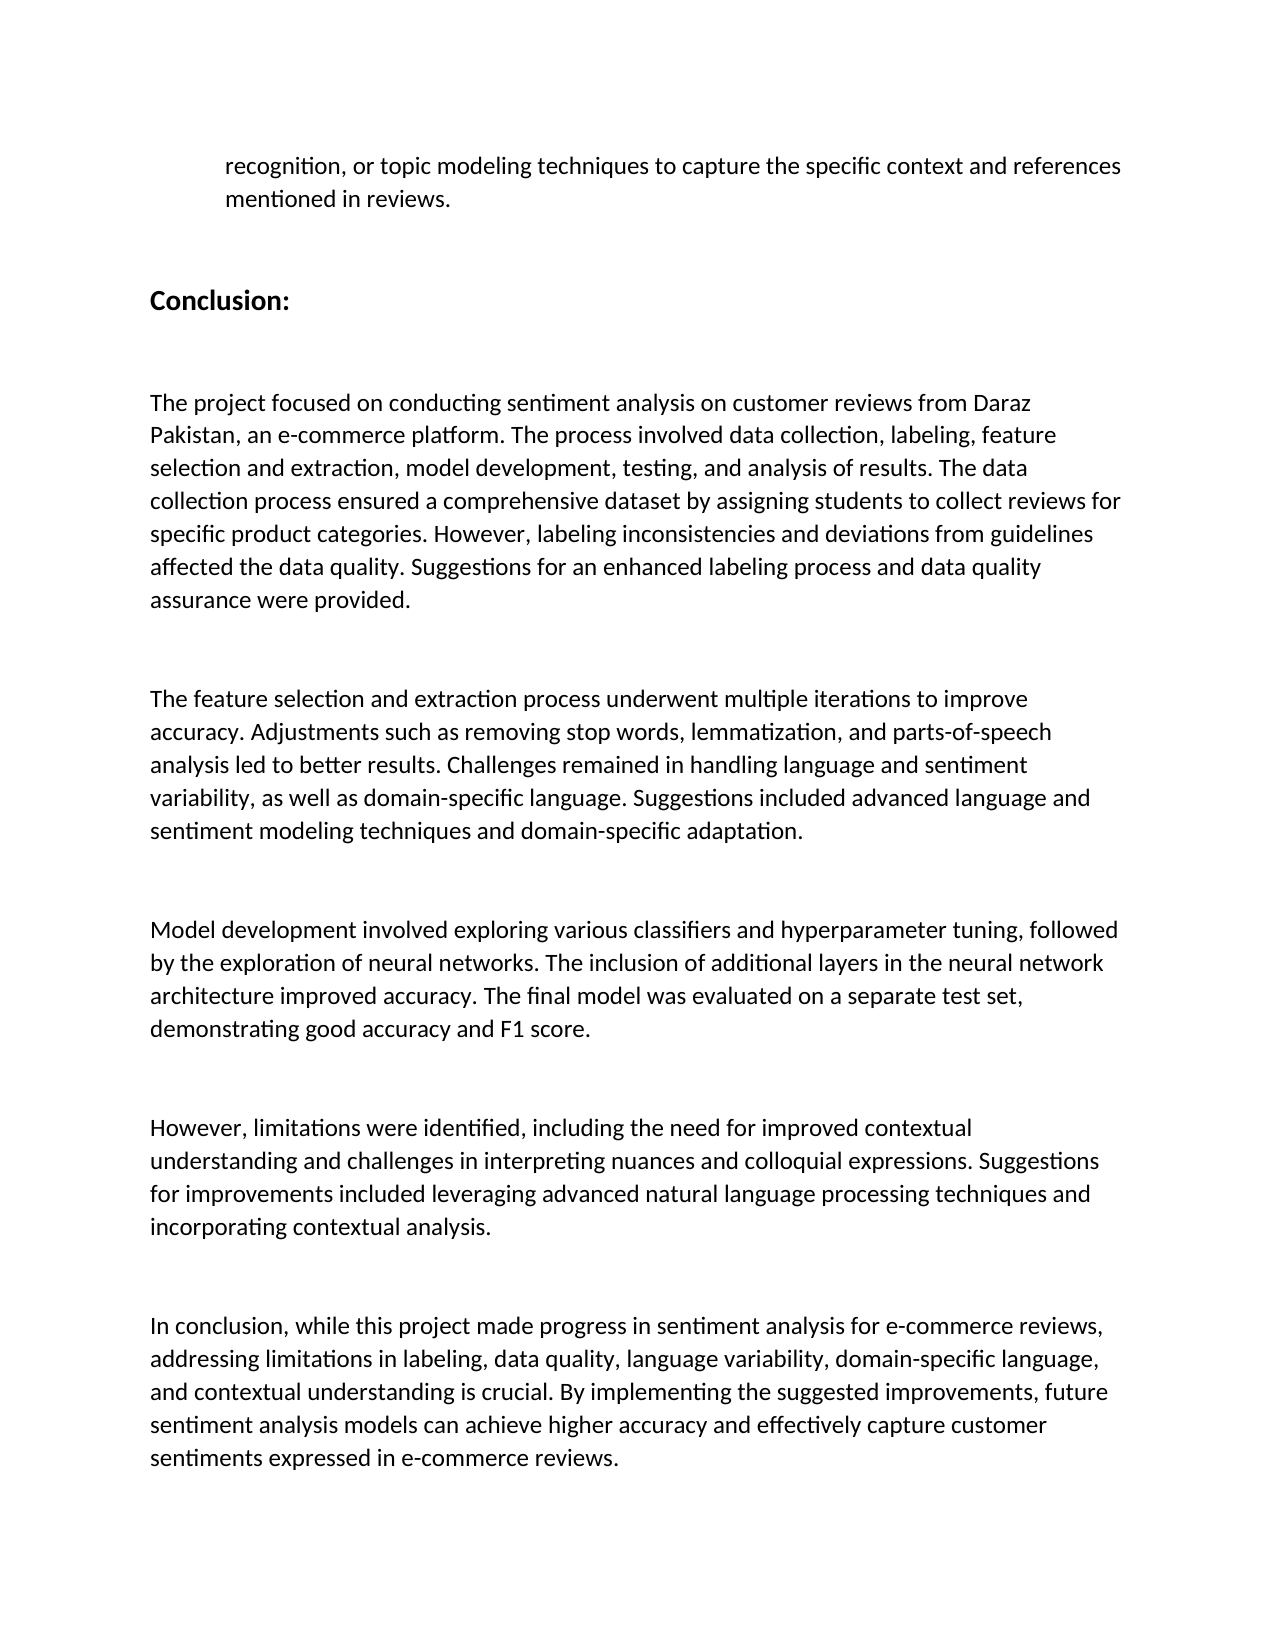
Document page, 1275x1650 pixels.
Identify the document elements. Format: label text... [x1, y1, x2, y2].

text Model development involved exploring various classifiers and hyperparameter tuning, followed by the exploration of neural networks. The inclusion of additional layers in the neural network architecture improved accuracy. The final model was evaluated on a separate test set, demonstrating good accuracy and F1 score. [150, 914, 1125, 1043]
text Conclusion: [150, 282, 1125, 318]
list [187, 150, 1125, 213]
text The project focused on conducting sentiment analysis on customer reviews from Daraz Pakistan, an e-commerce platform. The process involved data collection, labeling, feature selection and extraction, model development, testing, and analysis of results. The data collection process ensured a comprehensive dataset by assigning students to collect reviews for specific product categories. However, labeling inconsistencies and deviations from guidelines affected the data quality. Suggestions for an enhanced labeling process and data quality assurance were provided. [150, 387, 1125, 615]
text The feature selection and extraction process underwent multiple iterations to improve accuracy. Adjustments such as removing stop words, lemmatization, and parts-of-speech analysis led to better results. Challenges remained in handling language and sentiment variability, as well as domain-specific language. Suggestions included advanced language and sentiment modeling techniques and domain-specific adaptation. [150, 683, 1125, 846]
text In conclusion, while this project made progress in sentiment analysis for e-commerce reviews, addressing limitations in labeling, data quality, language variability, domain-specific language, and contextual understanding is crucial. By implementing the suggested improvements, future sentiment analysis models can achieve higher accuracy and effectively capture customer sentiments expressed in e-commerce reviews. [150, 1310, 1125, 1472]
text However, limitations were identified, including the need for improved contextual understanding and challenges in interpreting nuances and colloquial expressions. Suggestions for improvements included leveraging advanced natural language processing techniques and incorporating contextual analysis. [150, 1112, 1125, 1241]
